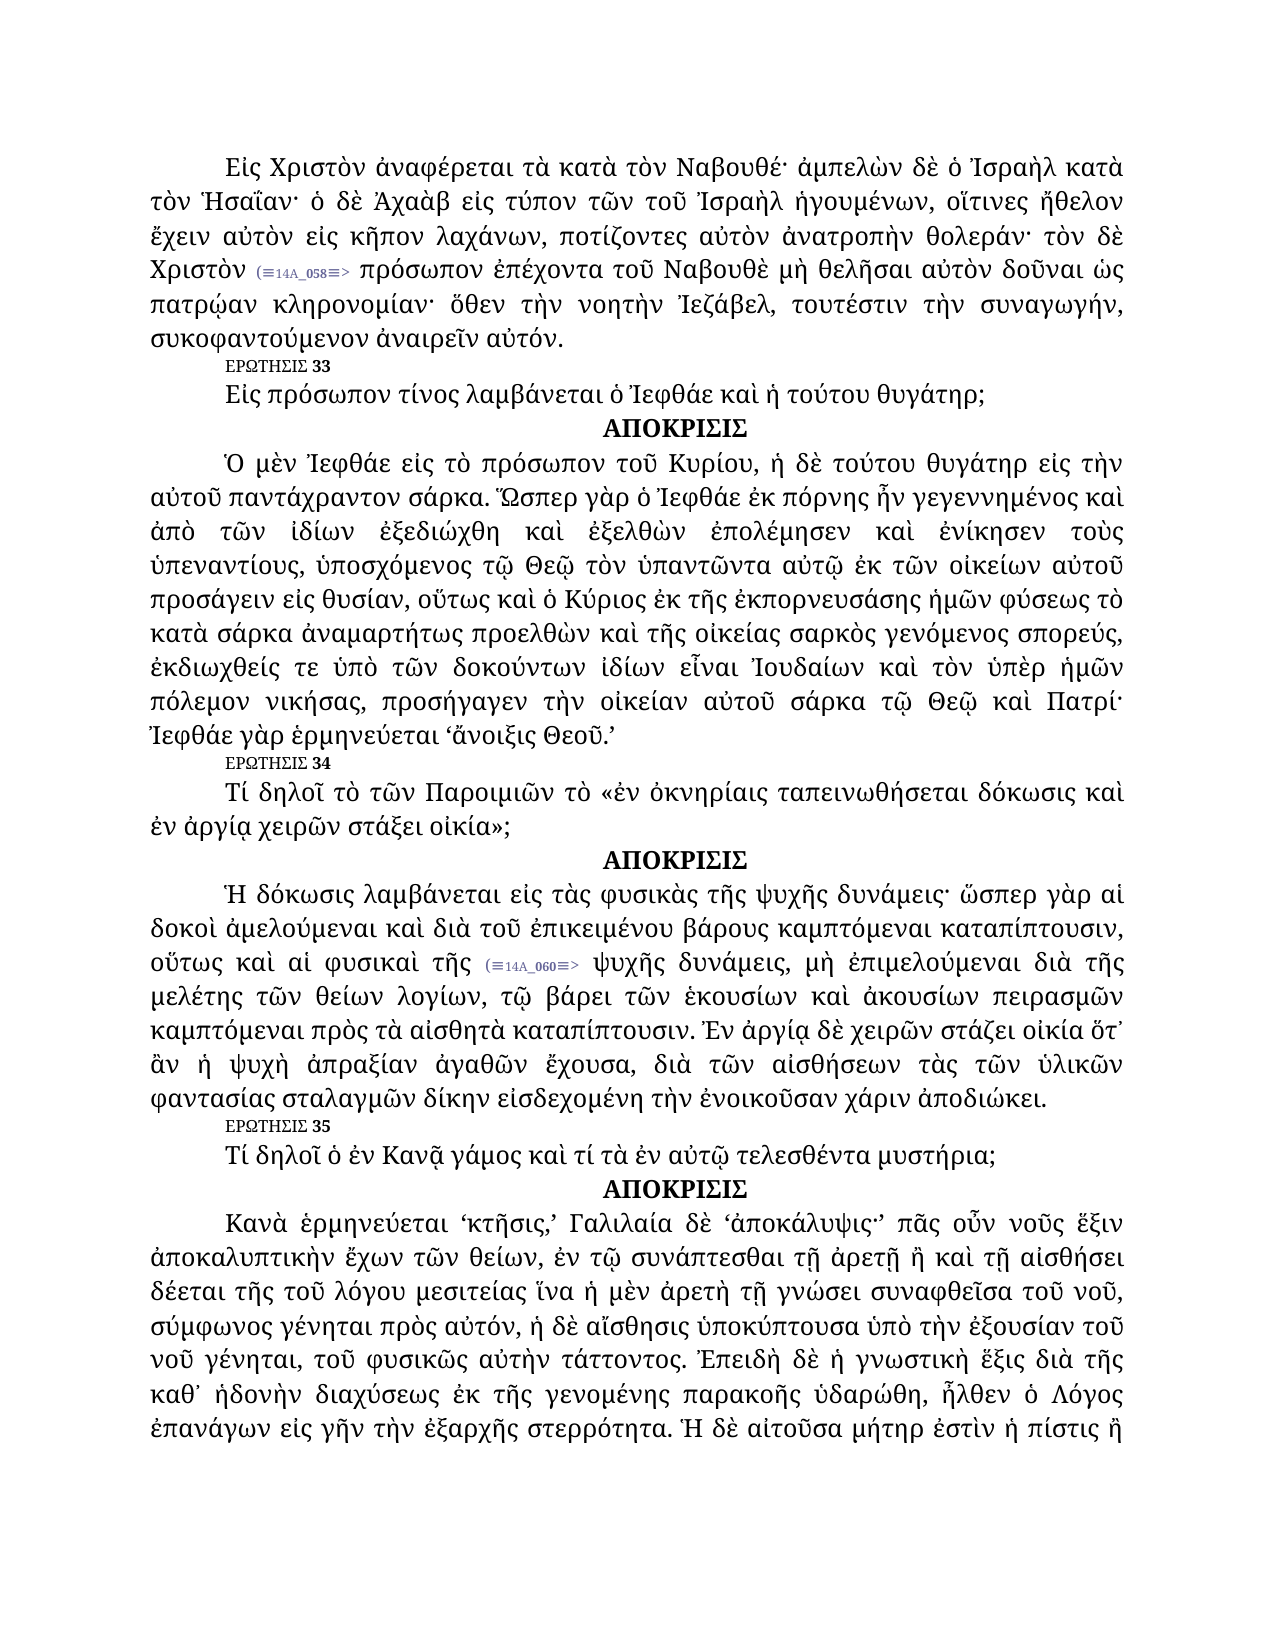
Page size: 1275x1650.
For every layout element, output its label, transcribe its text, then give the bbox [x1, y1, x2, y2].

text Τί δηλοῖ τὸ τῶν Παροιμιῶν τὸ «ἐν ὀκνηρίαις ταπεινωθήσεται δόκωσις καὶ ἐν ἀργίᾳ χειρῶν στάξει οἰκία»; [150, 774, 1125, 843]
text ΑΠΟΚΡΙΣΙΣ [150, 843, 1125, 877]
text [150, 1206, 1125, 1444]
text Ἡ δόκωσις λαμβάνεται εἰς τὰς φυσικὰς τῆς ψυχῆς δυνάμεις· ὥσπερ γὰρ αἱ δοκοὶ ἀμελούμεναι καὶ διὰ τοῦ ἐπικειμένου βάρους καμπτόμεναι καταπίπτουσιν, οὕτως καὶ αἱ φυσικαὶ τῆς (≡14Α_060≡> ψυχῆς δυνάμεις, μὴ ἐπιμελούμεναι διὰ τῆς μελέτης τῶν θείων λογίων, τῷ βάρει τῶν ἑκουσίων καὶ ἀκουσίων πειρασμῶν καμπτόμεναι πρὸς τὰ αἰσθητὰ καταπίπτουσιν. Ἐν ἀργίᾳ δὲ χειρῶν στάζει οἰκία ὅτ᾽ ἂν ἡ ψυχὴ ἀπραξίαν ἀγαθῶν ἔχουσα, διὰ τῶν αἰσθήσεων τὰς τῶν ὑλικῶν φαντασίας σταλαγμῶν δίκην εἰσδεχομένη τὴν ἐνοικοῦσαν χάριν ἀποδιώκει. [150, 877, 1125, 1115]
text Ὁ μὲν Ἰεφθάε εἰς τὸ πρόσωπον τοῦ Κυρίου, ἡ δὲ τούτου θυγάτηρ εἰς τὴν αὐτοῦ παντάχραντον σάρκα. Ὥσπερ γὰρ ὁ Ἰεφθάε ἐκ πόρνης ἦν γεγεννημένος καὶ ἀπὸ τῶν ἰδίων ἐξεδιώχθη καὶ ἐξελθὼν ἐπολέμησεν καὶ ἐνίκησεν τοὺς ὑπεναντίους, ὑποσχόμενος τῷ Θεῷ τὸν ὑπαντῶντα αὐτῷ ἐκ τῶν οἰκείων αὐτοῦ προσάγειν εἰς θυσίαν, οὕτως καὶ ὁ Κύριος ἐκ τῆς ἐκπορνευσάσης ἡμῶν φύσεως τὸ κατὰ σάρκα ἀναμαρτήτως προελθὼν καὶ τῆς οἰκείας σαρκὸς γενόμενος σπορεύς, ἐκδιωχθείς τε ὑπὸ τῶν δοκούντων ἰδίων εἶναι Ἰουδαίων καὶ τὸν ὑπὲρ ἡμῶν πόλεμον νικήσας, προσήγαγεν τὴν οἰκείαν αὐτοῦ σάρκα τῷ Θεῷ καὶ Πατρί· Ἰεφθάε γὰρ ἑρμηνεύεται ‘ἄνοιξις Θεοῦ.’ [150, 445, 1125, 752]
text ΑΠΟΚΡΙΣΙΣ [150, 1172, 1125, 1206]
text Εἰς πρόσωπον τίνος λαμβάνεται ὁ Ἰεφθάε καὶ ἡ τούτου θυγάτηρ; [150, 377, 1125, 411]
subtitle ΕΡΩΤΗΣΙΣ 33 [150, 354, 1125, 377]
text Εἰς Χριστὸν ἀναφέρεται τὰ κατὰ τὸν Ναβουθέ· ἀμπελὼν δὲ ὁ Ἰσραὴλ κατὰ τὸν Ἡσαΐαν· ὁ δὲ Ἀχαὰβ εἰς τύπον τῶν τοῦ Ἰσραὴλ ἡγουμένων, οἵτινες ἤθελον ἔχειν αὐτὸν εἰς κῆπον λαχάνων, ποτίζοντες αὐτὸν ἀνατροπὴν θολεράν· τὸν δὲ Χριστὸν (≡14Α_058≡> πρόσωπον ἐπέχοντα τοῦ Ναβουθὲ μὴ θελῆσαι αὐτὸν δοῦναι ὡς πατρῴαν κληρονομίαν· ὅθεν τὴν νοητὴν Ἰεζάβελ, τουτέστιν τὴν συναγωγήν, συκοφαντούμενον ἀναιρεῖν αὐτόν. [150, 150, 1125, 354]
text ΑΠΟΚΡΙΣΙΣ [150, 411, 1125, 445]
text Τί δηλοῖ ὁ ἐν Κανᾷ γάμος καὶ τί τὰ ἐν αὐτῷ τελεσθέντα μυστήρια; [150, 1138, 1125, 1172]
subtitle ΕΡΩΤΗΣΙΣ 34 [150, 752, 1125, 774]
subtitle ΕΡΩΤΗΣΙΣ 35 [150, 1115, 1125, 1138]
